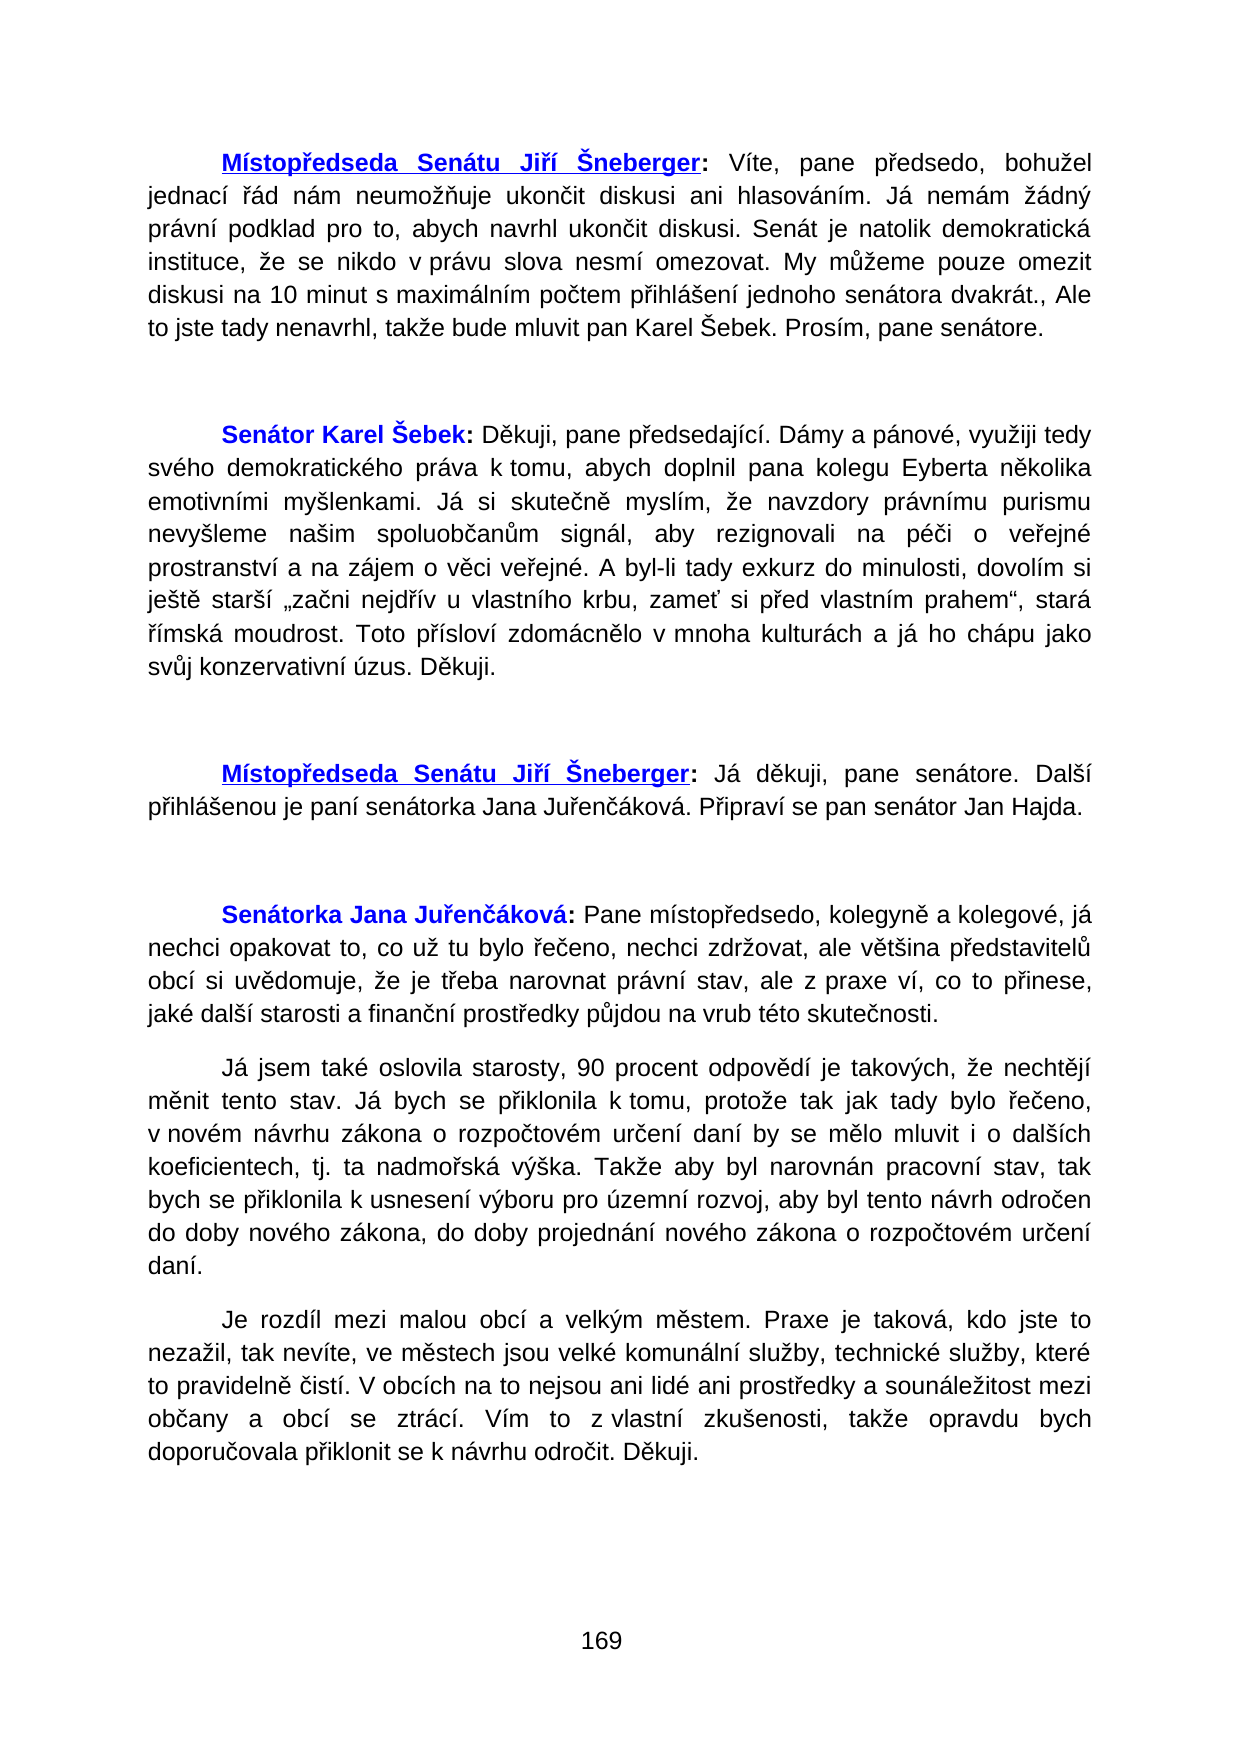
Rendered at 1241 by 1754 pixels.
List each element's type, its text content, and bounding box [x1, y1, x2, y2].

text Místopředseda Senátu Jiří Šneberger: Já děkuji, pane senátore. Další přihlášenou je paní senátorka Jana Juřenčáková. Připraví se pan senátor Jan Hajda. [148, 759, 1093, 821]
text Já jsem také oslovila starosty, 90 procent odpovědí je takových, že nechtějí měnit tento stav. Já bych se přiklonila k tomu, protože tak jak tady bylo řečeno, v novém návrhu zákona o rozpočtovém určení daní by se mělo mluvit i o dalších koeficientech, tj. ta nadmořská výška. Takže aby byl narovnán pracovní stav, tak bych se přiklonila k usnesení výboru pro územní rozvoj, aby byl tento návrh odročen do doby nového zákona, do doby projednání nového zákona o rozpočtovém určení daní. [148, 1053, 1093, 1280]
text Senátorka Jana Juřenčáková: Pane místopředsedo, kolegyně a kolegové, já nechci opakovat to, co už tu bylo řečeno, nechci zdržovat, ale většina představitelů obcí si uvědomuje, že je třeba narovnat právní stav, ale z praxe ví, co to přinese, jaké další starosti a finanční prostředky půjdou na vrub této skutečnosti. [148, 900, 1093, 1028]
text Je rozdíl mezi malou obcí a velkým městem. Praxe je taková, kdo jste to nezažil, tak nevíte, ve městech jsou velké komunální služby, technické služby, které to pravidelně čistí. V obcích na to nejsou ani lidé ani prostředky a sounáležitost mezi občany a obcí se ztrácí. Vím to z vlastní zkušenosti, takže opravdu bych doporučovala přiklonit se k návrhu odročit. Děkuji. [148, 1305, 1093, 1466]
text Místopředseda Senátu Jiří Šneberger: Víte, pane předsedo, bohužel jednací řád nám neumožňuje ukončit diskusi ani hlasováním. Já nemám žádný právní podklad pro to, abych navrhl ukončit diskusi. Senát je natolik demokratická instituce, že se nikdo v právu slova nesmí omezovat. My můžeme pouze omezit diskusi na 10 minut s maximálním počtem přihlášení jednoho senátora dvakrát., Ale to jste tady nenavrhl, takže bude mluvit pan Karel Šebek. Prosím, pane senátore. [148, 148, 1093, 341]
text Senátor Karel Šebek: Děkuji, pane předsedající. Dámy a pánové, využiji tedy svého demokratického práva k tomu, abych doplnil pana kolegu Eyberta několika emotivními myšlenkami. Já si skutečně myslím, že navzdory právnímu purismu nevyšleme našim spoluobčanům signál, aby rezignovali na péči o veřejné prostranství a na zájem o věci veřejné. A byl-li tady exkurz do minulosti, dovolím si ještě starší „začni nejdřív u vlastního krbu, zameť si před vlastním prahem“, stará římská moudrost. Toto přísloví zdomácnělo v mnoha kulturách a já ho chápu jako svůj konzervativní úzus. Děkuji. [148, 420, 1093, 680]
